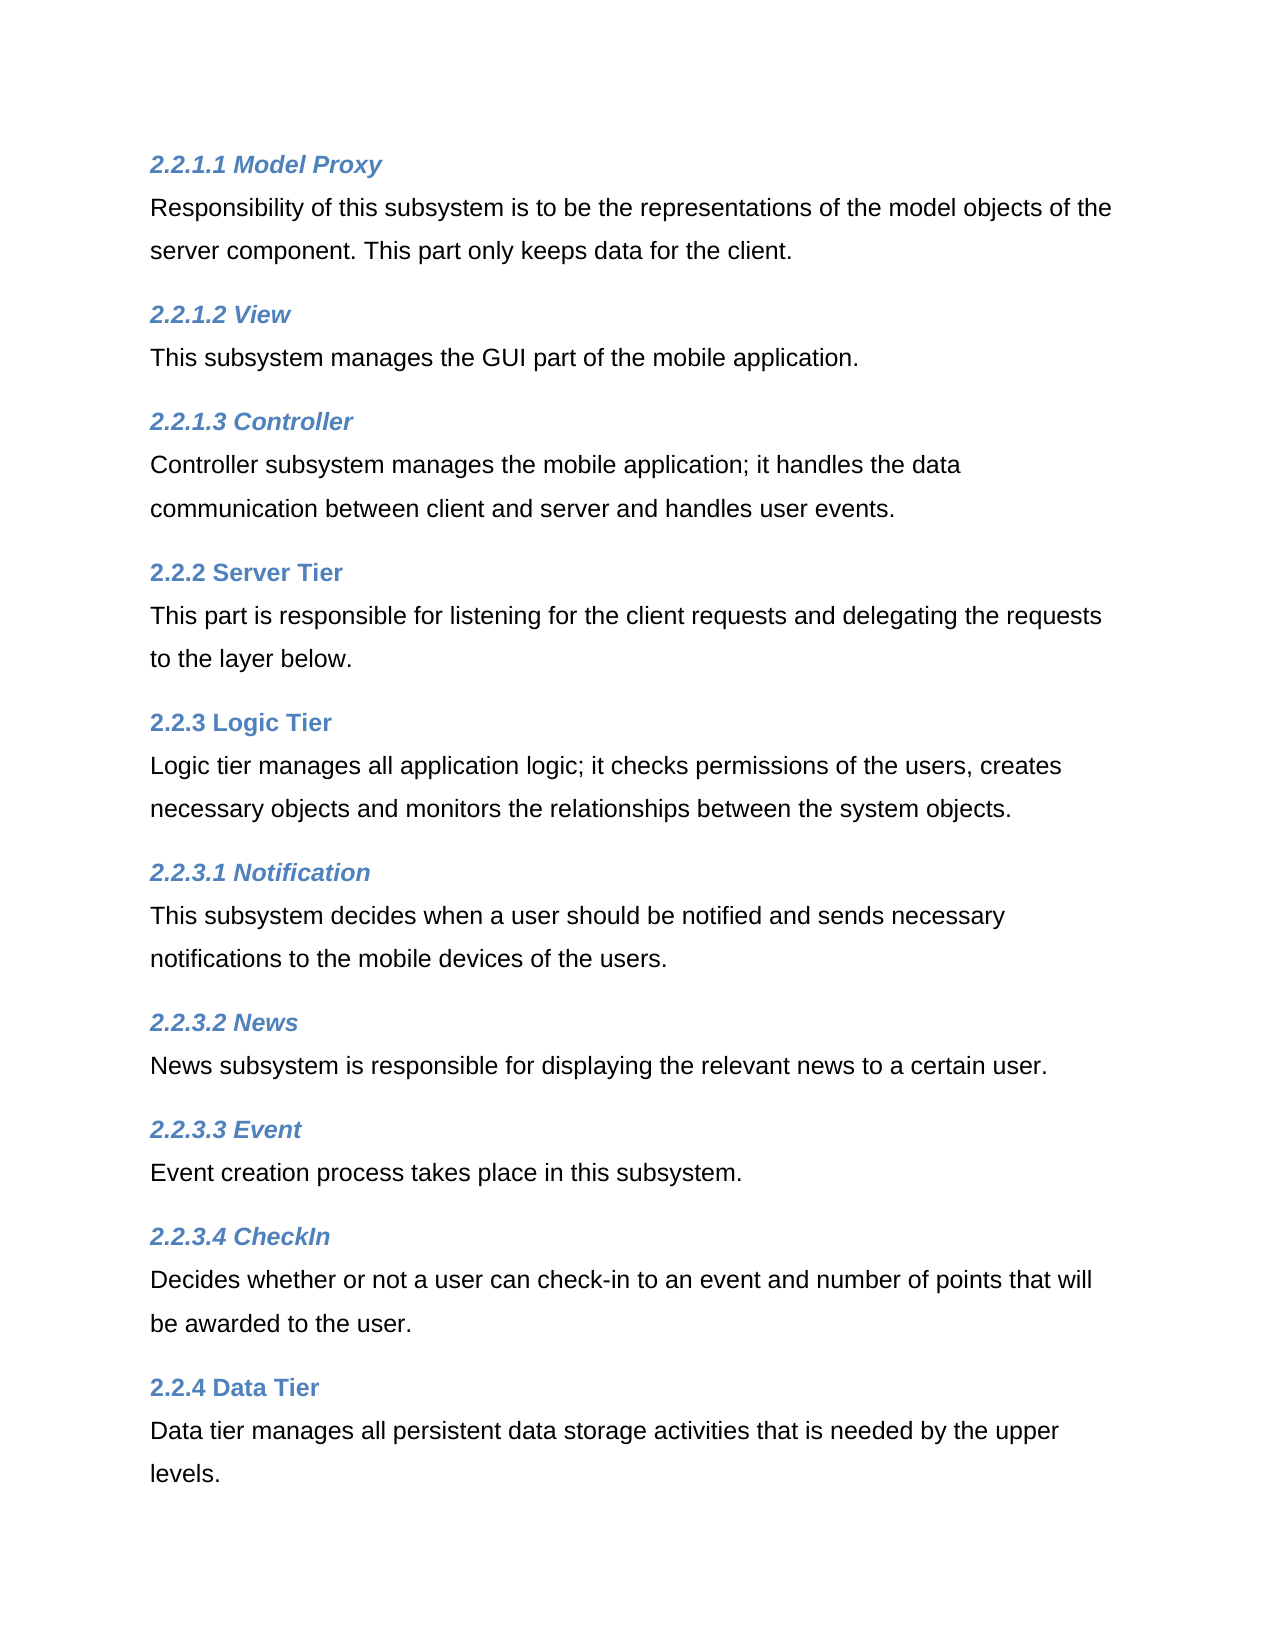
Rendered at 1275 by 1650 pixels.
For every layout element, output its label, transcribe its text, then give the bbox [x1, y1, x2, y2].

text Decides whether or not a user can check-in to an event and number of points that will be awarded to the user. [150, 1265, 1125, 1337]
subtitle 2.2.3.1 Notification [150, 858, 1125, 887]
subtitle 2.2.1.3 Controller [150, 407, 1125, 436]
text This subsystem decides when a user should be notified and sends necessary notifications to the mobile devices of the users. [150, 901, 1125, 973]
subtitle 2.2.3.4 CheckIn [150, 1222, 1125, 1251]
subtitle 2.2.3 Logic Tier [150, 708, 1125, 736]
text Logic tier manages all application logic; it checks permissions of the users, creates necessary objects and monitors the relationships between the system objects. [150, 751, 1125, 823]
subtitle 2.2.4 Data Tier [150, 1372, 1125, 1401]
subtitle 2.2.2 Server Tier [150, 557, 1125, 586]
subtitle 2.2.3.2 News [150, 1008, 1125, 1037]
subtitle 2.2.1.1 Model Proxy [150, 150, 1125, 179]
text This subsystem manages the GUI part of the mobile application. [150, 343, 1125, 372]
text News subsystem is responsible for displaying the relevant news to a certain user. [150, 1051, 1125, 1080]
text Responsibility of this subsystem is to be the representations of the model objects of the server component. This part only keeps data for the client. [150, 193, 1125, 265]
text This part is responsible for listening for the client requests and delegating the requests to the layer below. [150, 601, 1125, 672]
text Event creation process takes place in this subsystem. [150, 1158, 1125, 1187]
subtitle 2.2.3.3 Event [150, 1115, 1125, 1144]
subtitle 2.2.1.2 View [150, 300, 1125, 329]
text Controller subsystem manages the mobile application; it handles the data communication between client and server and handles user events. [150, 450, 1125, 522]
text Data tier manages all persistent data storage activities that is needed by the upper levels. [150, 1416, 1125, 1487]
